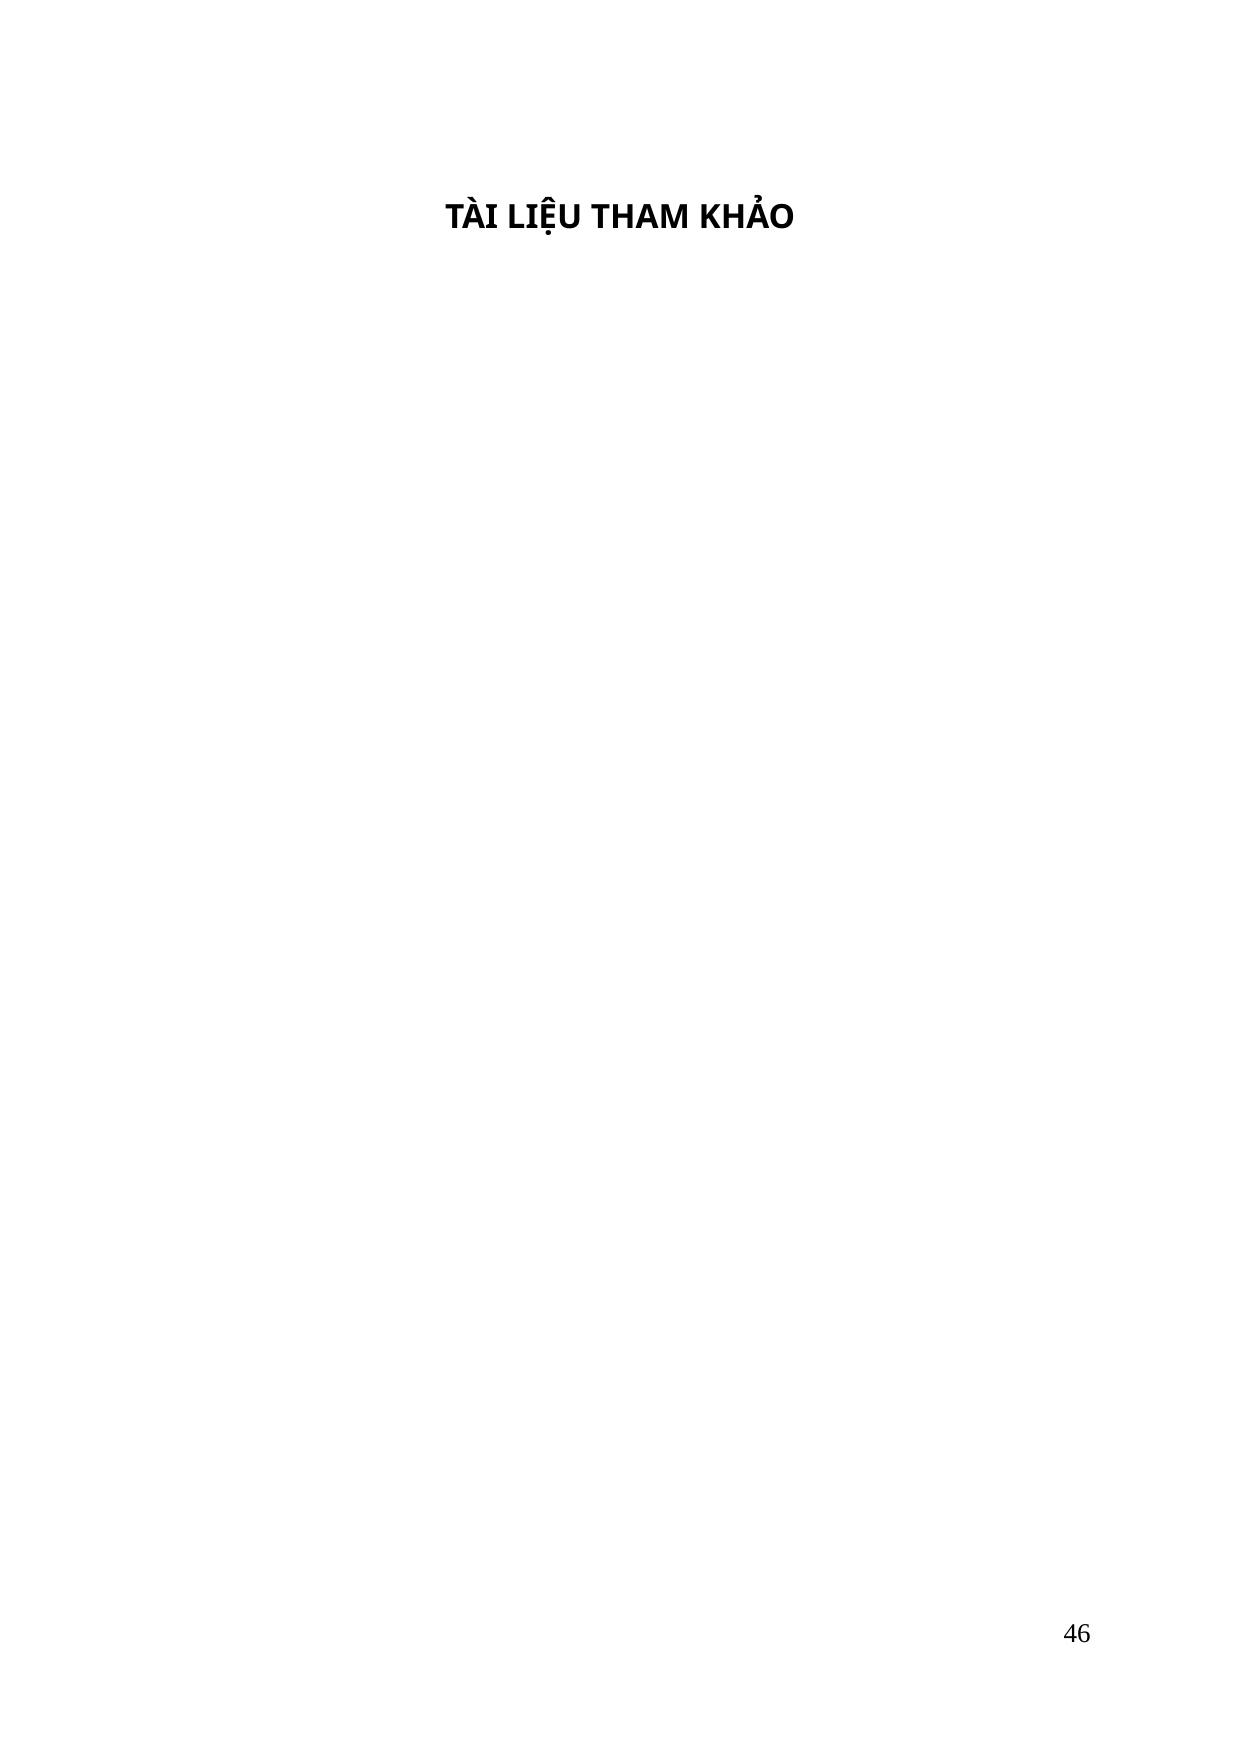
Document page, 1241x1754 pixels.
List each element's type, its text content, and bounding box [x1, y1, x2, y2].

subtitle TÀI LIỆU THAM KHẢO [150, 193, 1090, 239]
